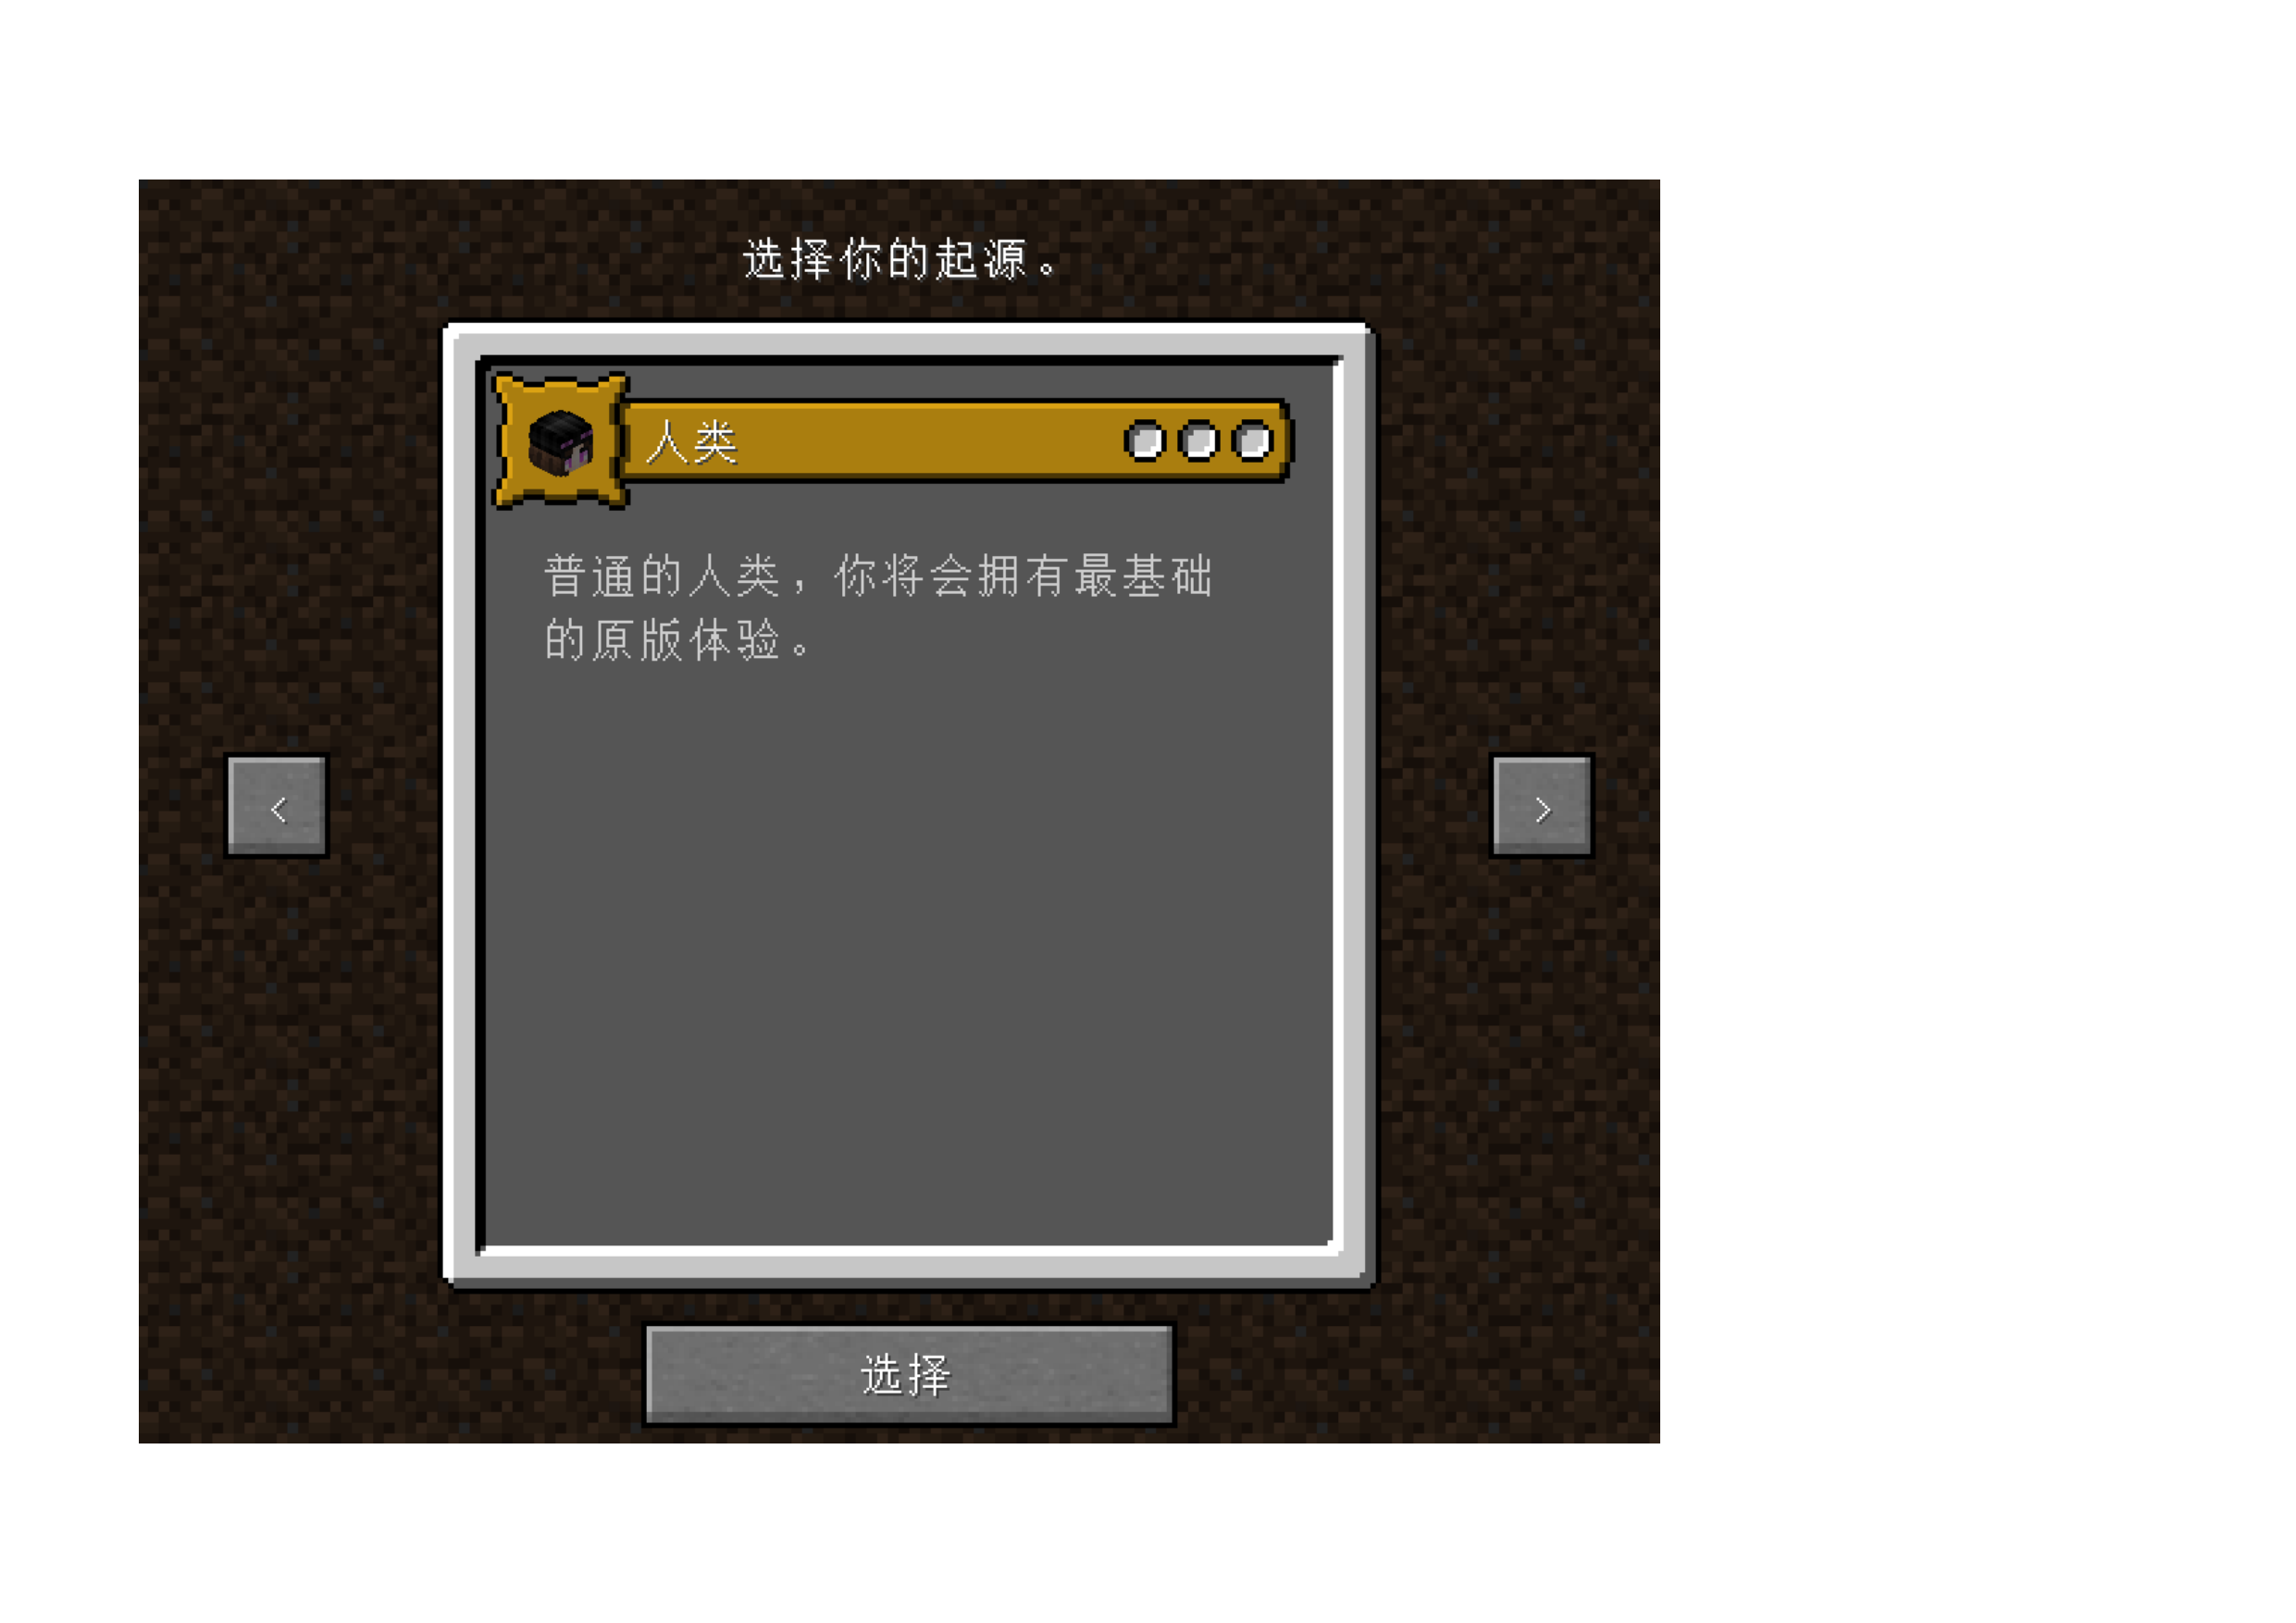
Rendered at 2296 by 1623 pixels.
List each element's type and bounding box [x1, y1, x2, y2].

picture [139, 180, 1660, 1443]
